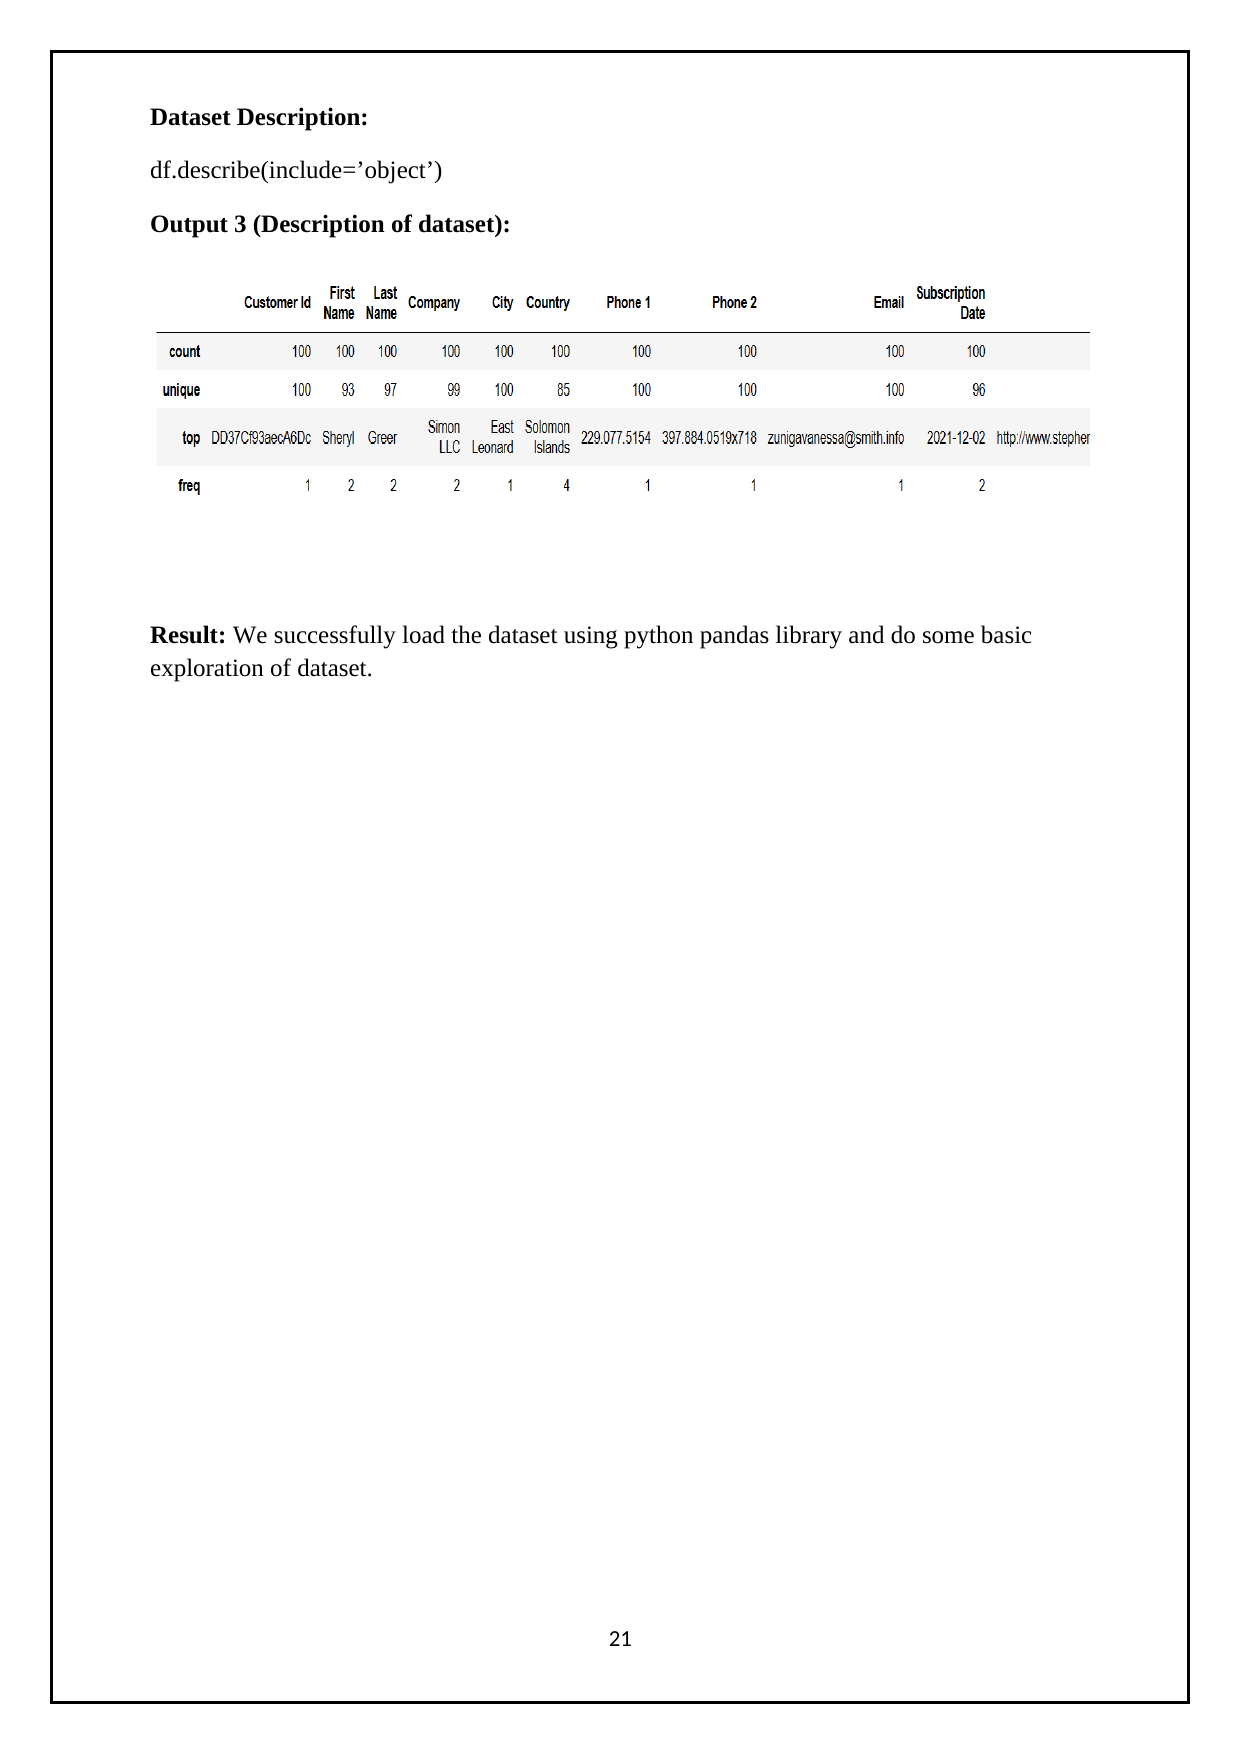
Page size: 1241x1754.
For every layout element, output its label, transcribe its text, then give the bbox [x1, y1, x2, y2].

text Dataset Description: [150, 102, 1090, 131]
text df.describe(include=’object’) [150, 156, 1090, 184]
picture [150, 263, 1091, 509]
text Result: We successfully load the dataset using python pandas library and do some basic exploration of dataset. [150, 587, 1090, 682]
text Output 3 (Description of dataset): [150, 209, 1090, 238]
